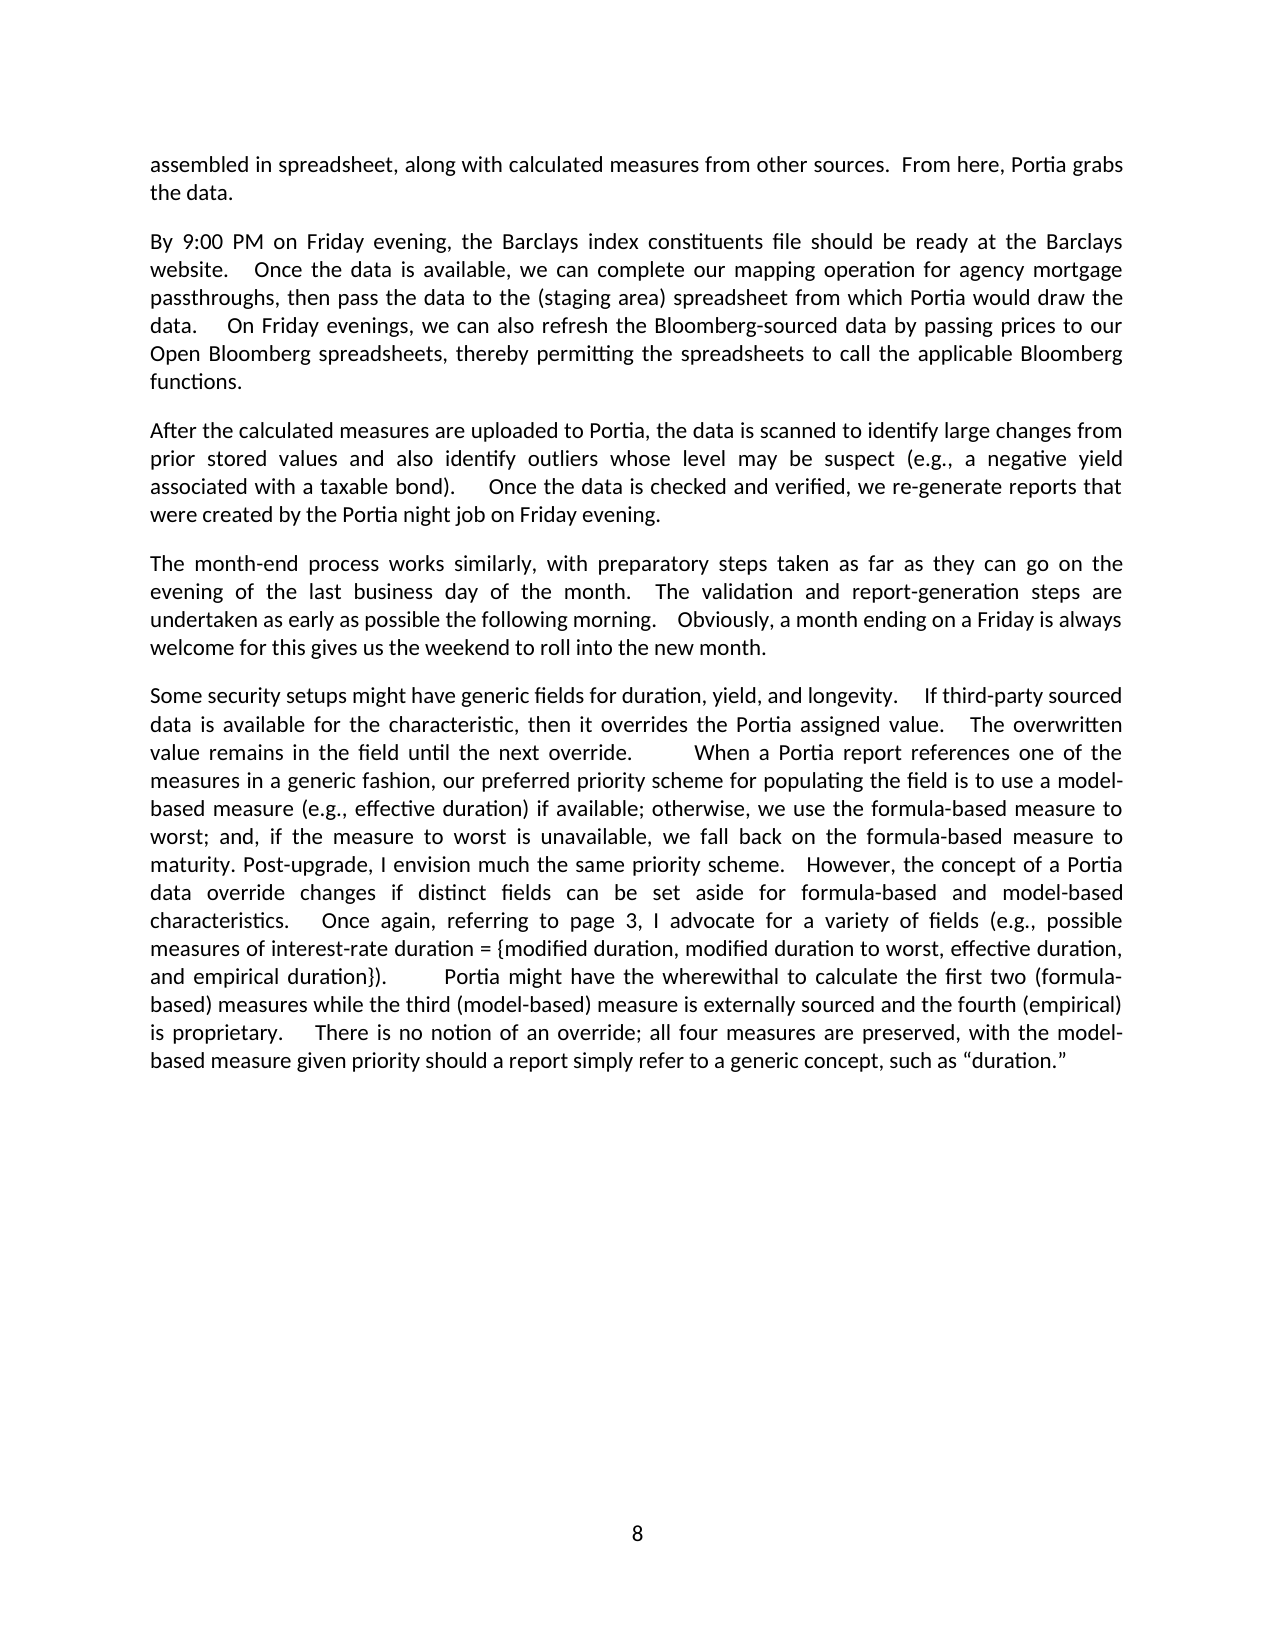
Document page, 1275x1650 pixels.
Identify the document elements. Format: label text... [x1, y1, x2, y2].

text The month-end process works similarly, with preparatory steps taken as far as they can go on the evening of the last business day of the month. The validation and report-generation steps are undertaken as early as possible the following morning. Obviously, a month ending on a Friday is always welcome for this gives us the weekend to roll into the new month. [150, 549, 1125, 661]
text Some security setups might have generic fields for duration, yield, and longevity. If third-party sourced data is available for the characteristic, then it overrides the Portia assigned value. The overwritten value remains in the field until the next override. When a Portia report references one of the measures in a generic fashion, our preferred priority scheme for populating the field is to use a model-based measure (e.g., effective duration) if available; otherwise, we use the formula-based measure to worst; and, if the measure to worst is unavailable, we fall back on the formula-based measure to maturity. Post-upgrade, I envision much the same priority scheme. However, the concept of a Portia data override changes if distinct fields can be set aside for formula-based and model-based characteristics. Once again, referring to page 3, I advocate for a variety of fields (e.g., possible measures of interest-rate duration = {modified duration, modified duration to worst, effective duration, and empirical duration}). Portia might have the wherewithal to calculate the first two (formula-based) measures while the third (model-based) measure is externally sourced and the fourth (empirical) is proprietary. There is no notion of an override; all four measures are preserved, with the model-based measure given priority should a report simply refer to a generic concept, such as “duration.” [150, 682, 1125, 1074]
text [150, 150, 1125, 206]
text By 9:00 PM on Friday evening, the Barclays index constituents file should be ready at the Barclays website. Once the data is available, we can complete our mapping operation for agency mortgage passthroughs, then pass the data to the (staging area) spreadsheet from which Portia would draw the data. On Friday evenings, we can also refresh the Bloomberg-sourced data by passing prices to our Open Bloomberg spreadsheets, thereby permitting the spreadsheets to call the applicable Bloomberg functions. [150, 227, 1125, 395]
text After the calculated measures are uploaded to Portia, the data is scanned to identify large changes from prior stored values and also identify outliers whose level may be suspect (e.g., a negative yield associated with a taxable bond). Once the data is checked and verified, we re-generate reports that were created by the Portia night job on Friday evening. [150, 416, 1125, 528]
